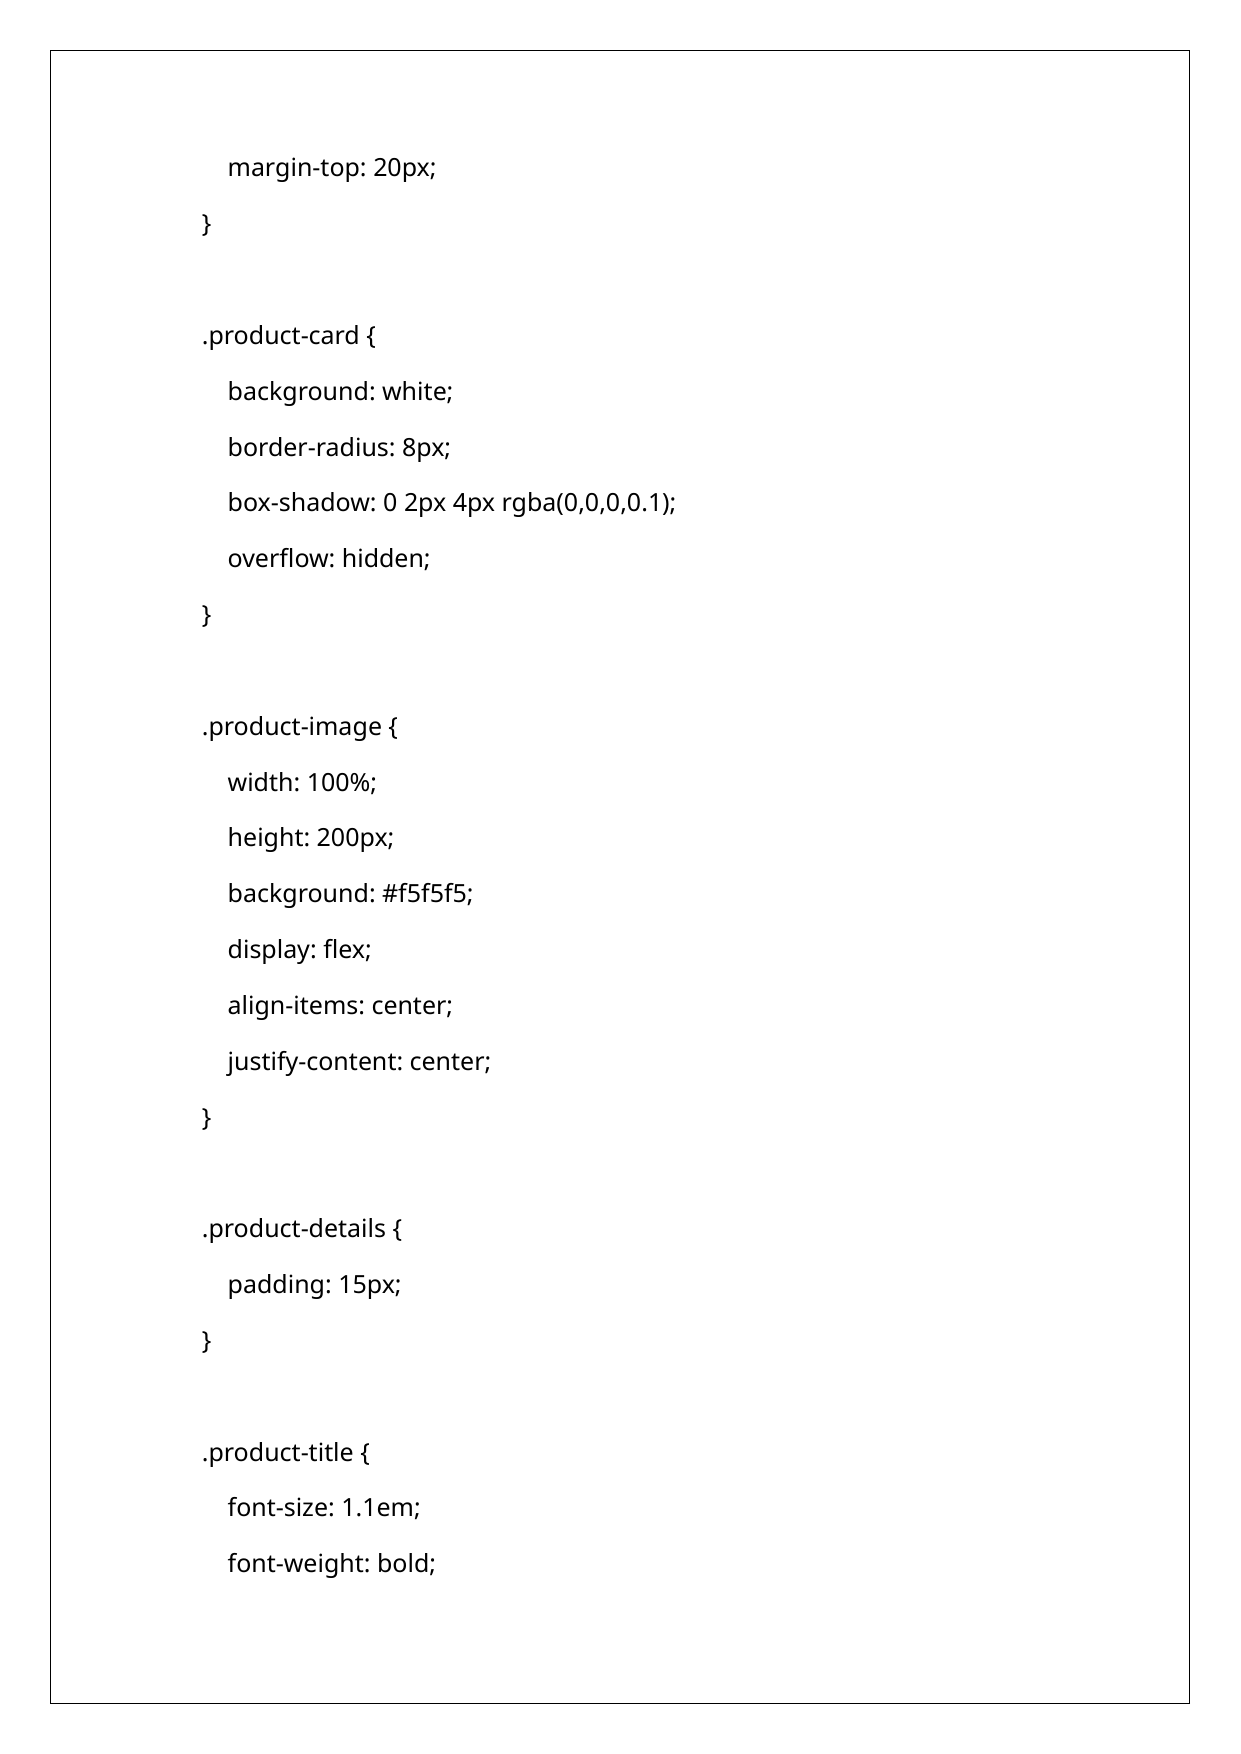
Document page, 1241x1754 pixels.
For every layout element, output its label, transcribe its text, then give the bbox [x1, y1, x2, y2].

text width: 100%; [150, 764, 1090, 798]
text background: #f5f5f5; [150, 876, 1090, 910]
text height: 200px; [150, 820, 1090, 854]
text font-weight: bold; [150, 1546, 1090, 1580]
text padding: 15px; [150, 1267, 1090, 1301]
text display: flex; [150, 932, 1090, 966]
text } [150, 1322, 1090, 1357]
text margin-top: 20px; [150, 150, 1090, 184]
text } [150, 1099, 1090, 1133]
text box-shadow: 0 2px 4px rgba(0,0,0,0.1); [150, 485, 1090, 519]
text .product-image { [150, 708, 1090, 742]
text justify-content: center; [150, 1043, 1090, 1077]
text .product-title { [150, 1434, 1090, 1468]
text overflow: hidden; [150, 541, 1090, 575]
text border-radius: 8px; [150, 429, 1090, 463]
text font-size: 1.1em; [150, 1490, 1090, 1524]
text } [150, 206, 1090, 240]
text background: white; [150, 373, 1090, 407]
text .product-details { [150, 1211, 1090, 1245]
text } [150, 597, 1090, 631]
text align-items: center; [150, 987, 1090, 1022]
text .product-card { [150, 317, 1090, 352]
